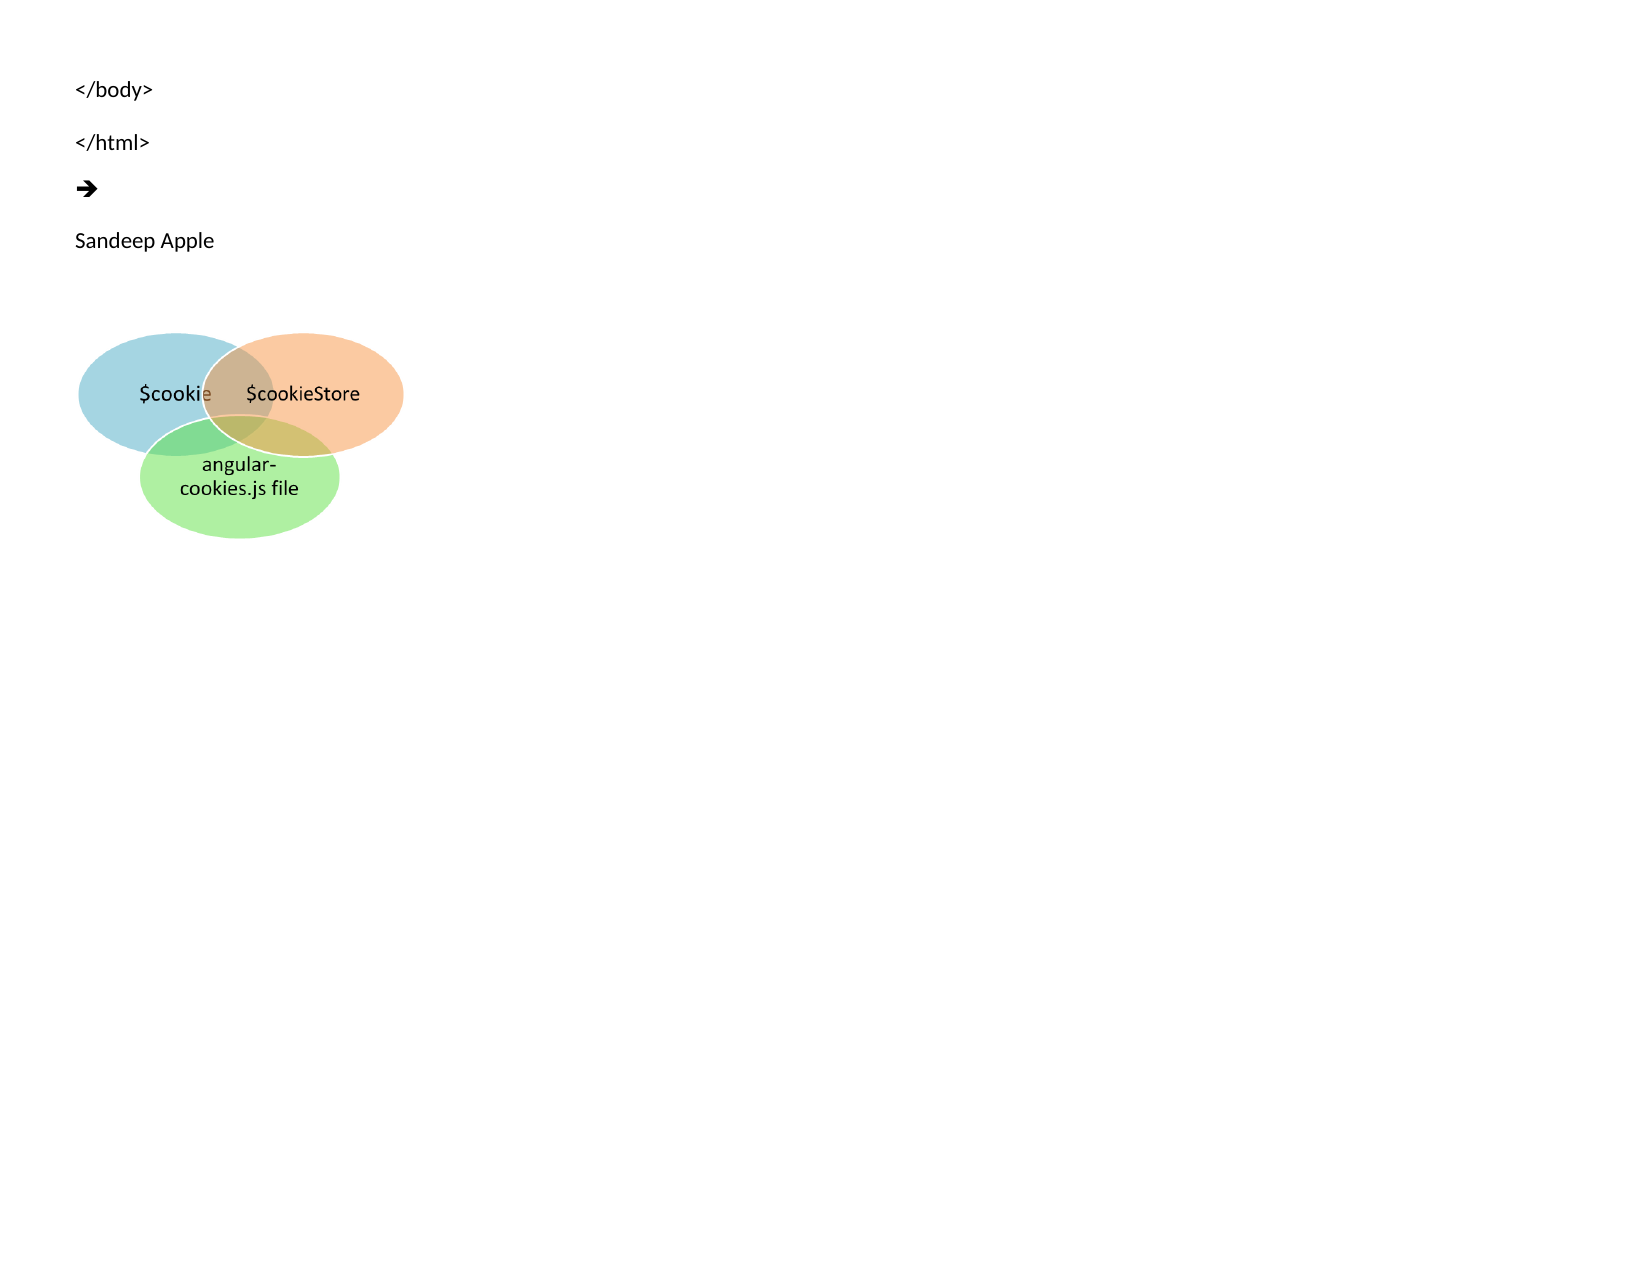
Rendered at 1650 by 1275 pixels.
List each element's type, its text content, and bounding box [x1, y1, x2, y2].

text Sandeep Apple [75, 226, 1575, 254]
picture [75, 331, 407, 540]
text </body> [75, 75, 1575, 103]
text </html> [75, 128, 1575, 156]
